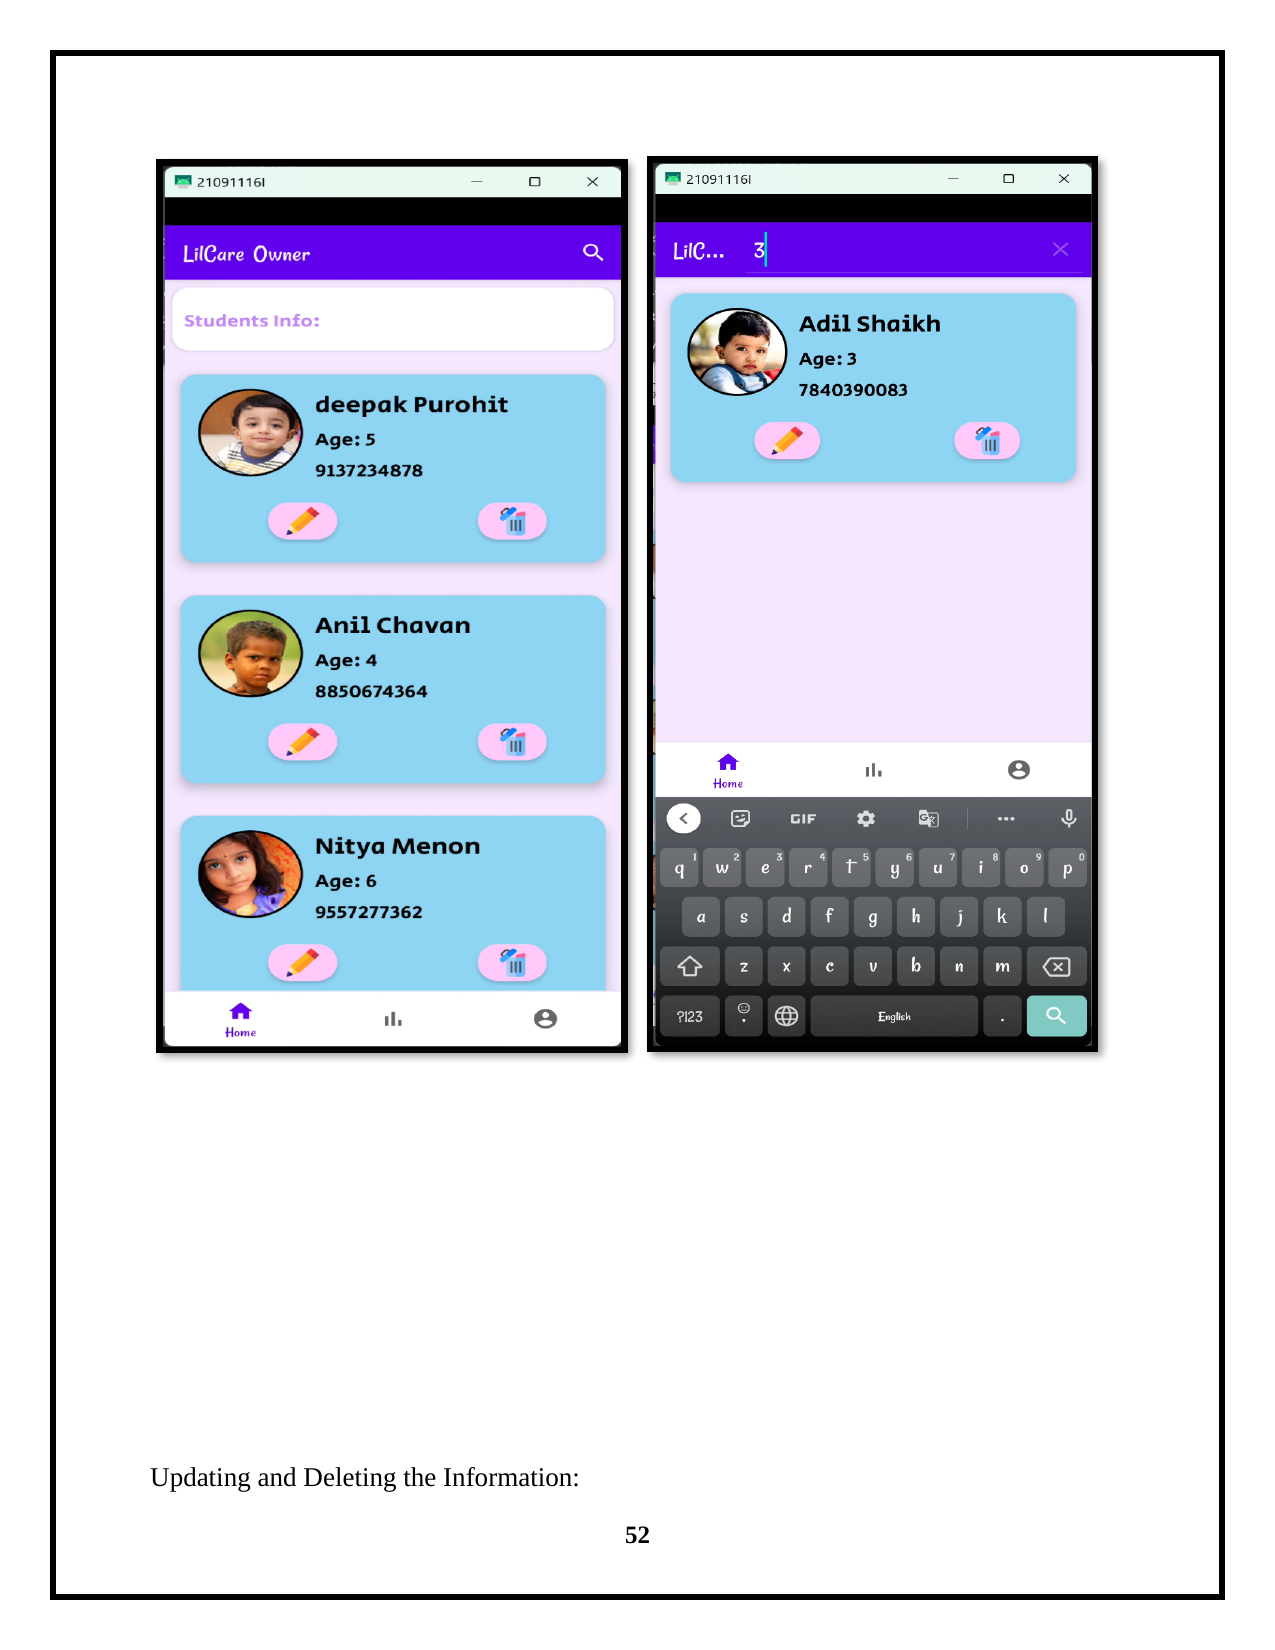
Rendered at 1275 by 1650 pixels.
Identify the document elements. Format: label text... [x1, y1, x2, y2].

picture [653, 163, 1092, 1046]
text Updating and Deleting the Information: [150, 1461, 1125, 1492]
picture [163, 166, 621, 1047]
